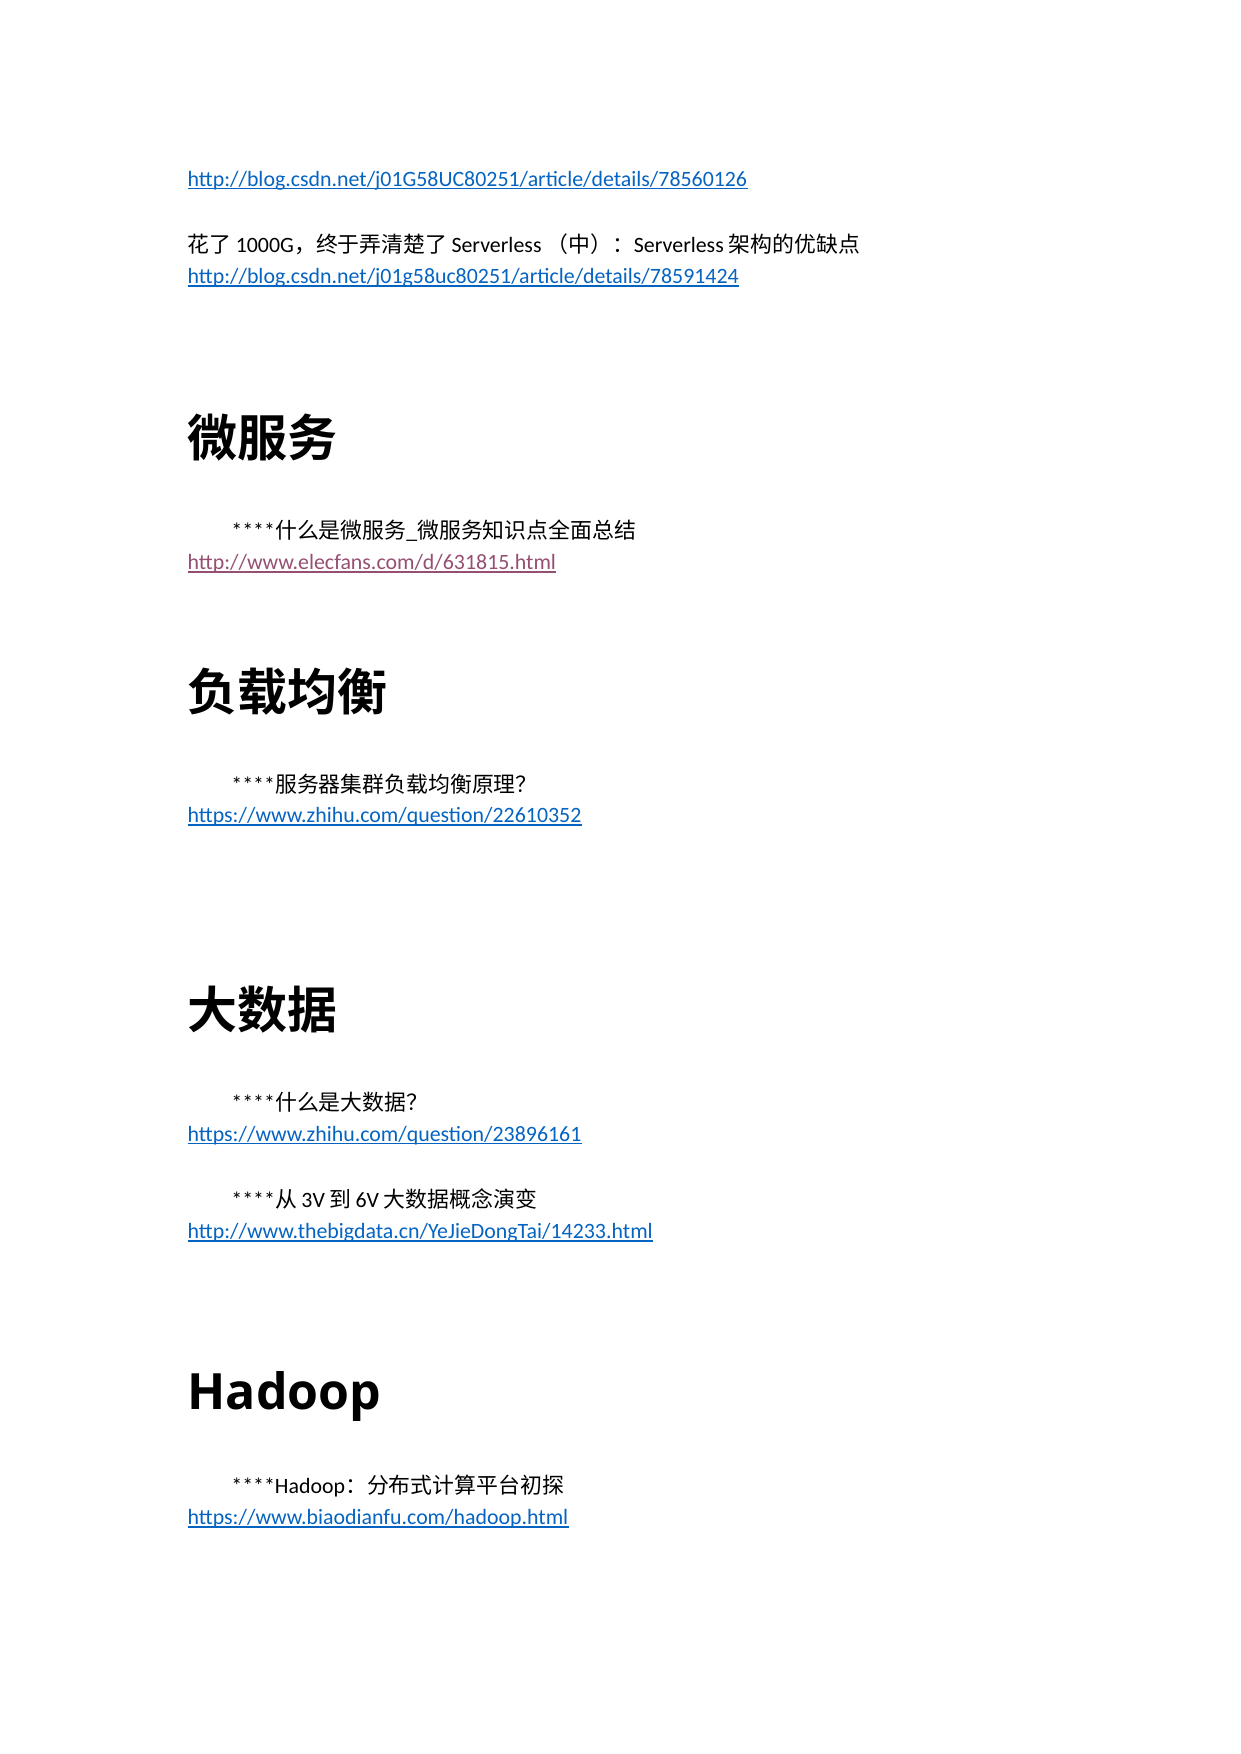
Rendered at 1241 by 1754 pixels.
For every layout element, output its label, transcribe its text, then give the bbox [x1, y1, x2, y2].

subtitle 负载均衡 [187, 639, 1053, 737]
subtitle 大数据 [187, 958, 1053, 1055]
text http://blog.csdn.net/j01G58UC80251/article/details/78560126 [187, 162, 1053, 194]
text https://www.biaodianfu.com/hadoop.html [187, 1500, 1053, 1533]
subtitle Hadoop [187, 1341, 1053, 1439]
text ****服务器集群负载均衡原理？ [187, 766, 1053, 799]
text ****什么是大数据？ [187, 1084, 1053, 1117]
subtitle 微服务 [187, 386, 1053, 484]
text ****什么是微服务_微服务知识点全面总结 [187, 513, 1053, 545]
text https://www.zhihu.com/question/22610352 [187, 799, 1053, 831]
text http://www.thebigdata.cn/YeJieDongTai/14233.html [187, 1214, 1053, 1247]
text 花了1000G，终于弄清楚了Serverless （中）：Serverless 架构的优缺点 [187, 227, 1053, 259]
text https://www.zhihu.com/question/23896161 [187, 1117, 1053, 1149]
text ****Hadoop：分布式计算平台初探 [187, 1468, 1053, 1500]
text http://www.elecfans.com/d/631815.html [187, 545, 1053, 578]
text ****从3V到6V 大数据概念演变 [187, 1182, 1053, 1214]
text http://blog.csdn.net/j01g58uc80251/article/details/78591424 [187, 259, 1053, 292]
